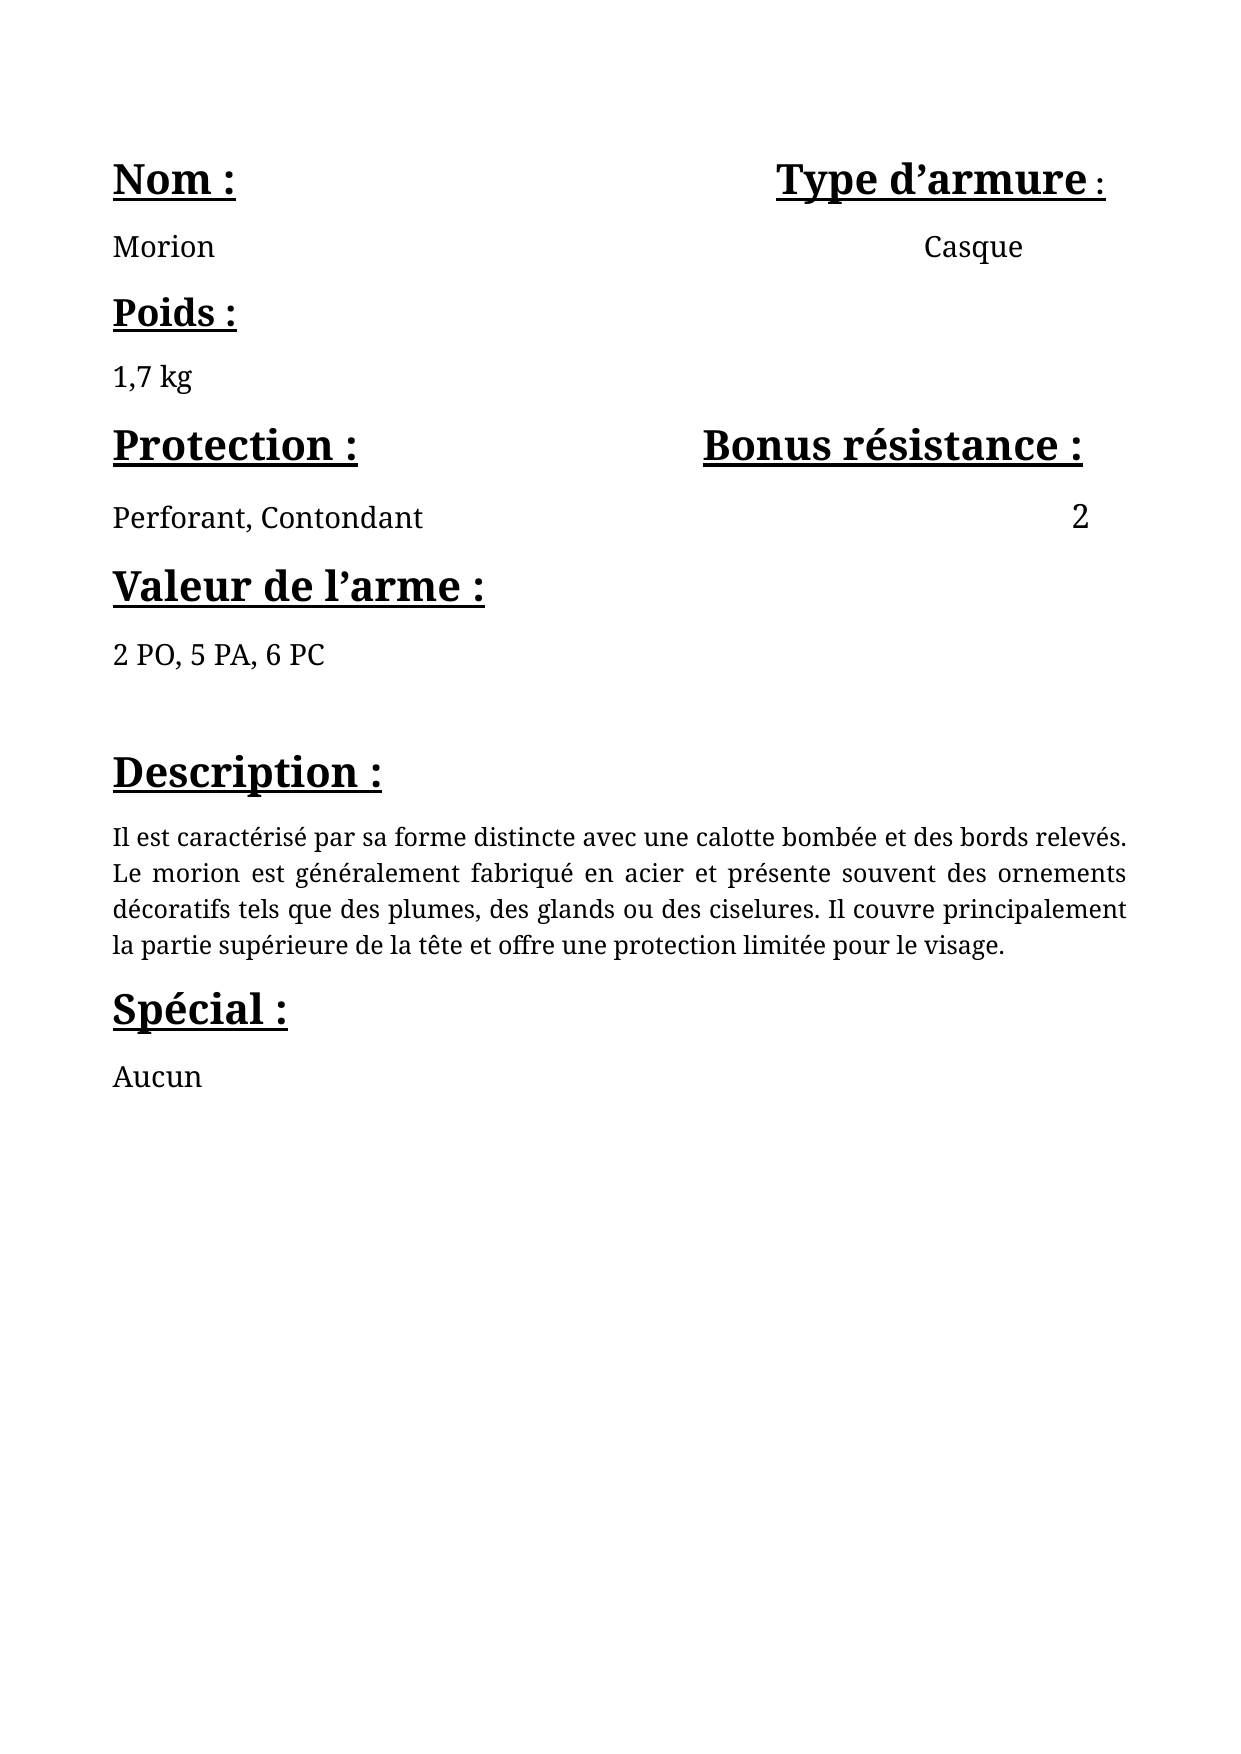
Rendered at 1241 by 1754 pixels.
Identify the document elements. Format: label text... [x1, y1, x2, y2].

text Valeur de l’arme : [112, 557, 1128, 614]
text Nom : Type d’armure : [112, 150, 1128, 207]
text Il est caractérisé par sa forme distincte avec une calotte bombée et des bords relevés. Le morion est généralement fabriqué en acier et présente souvent des ornements décoratifs tels que des plumes, des glands ou des ciselures. Il couvre principalement la partie supérieure de la tête et offre une protection limitée pour le visage. [112, 819, 1128, 961]
text Aucun [112, 1057, 1128, 1096]
text Description : [112, 742, 1128, 799]
text 2 PO, 5 PA, 6 PC [112, 634, 1128, 674]
text Morion Casque [112, 227, 1128, 266]
text Perforant, Contondant 2 [112, 492, 1128, 538]
text Protection : Bonus résistance : [112, 416, 1128, 472]
text Spécial : [112, 980, 1128, 1037]
text Poids : [112, 286, 1128, 337]
text 1,7 kg [112, 357, 1128, 396]
